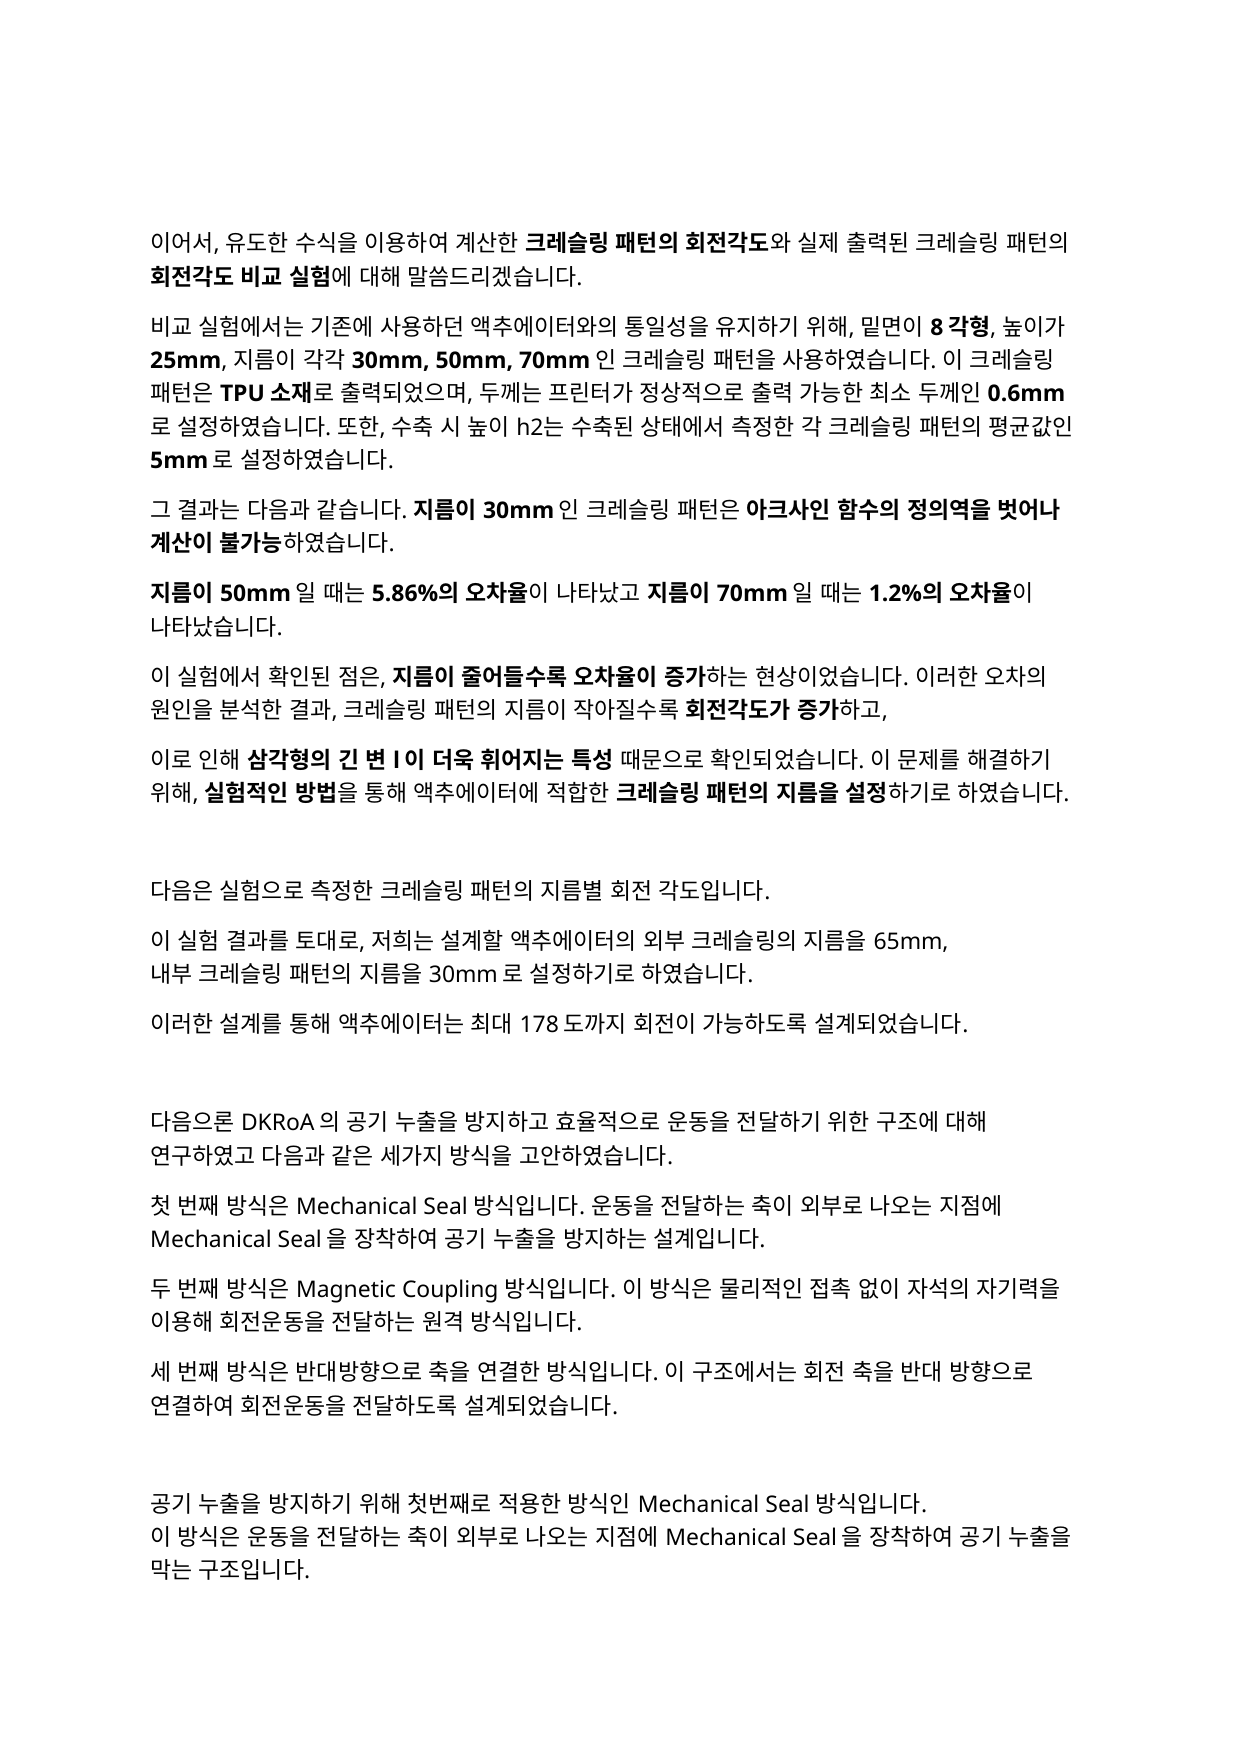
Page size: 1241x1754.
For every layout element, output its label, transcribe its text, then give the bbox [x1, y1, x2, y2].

text 이러한 설계를 통해 액추에이터는 최대 178도까지 회전이 가능하도록 설계되었습니다. [150, 1006, 1090, 1040]
text 두 번째 방식은 Magnetic Coupling 방식입니다. 이 방식은 물리적인 접촉 없이 자석의 자기력을 이용해 회전운동을 전달하는 원격 방식입니다. [150, 1271, 1090, 1338]
text 다음으론 DKRoA의 공기 누출을 방지하고 효율적으로 운동을 전달하기 위한 구조에 대해 연구하였고 다음과 같은 세가지 방식을 고안하였습니다. [150, 1104, 1090, 1171]
text 비교 실험에서는 기존에 사용하던 액추에이터와의 통일성을 유지하기 위해, 밑면이 8각형, 높이가 25mm, 지름이 각각 30mm, 50mm, 70mm인 크레슬링 패턴을 사용하였습니다. 이 크레슬링 패턴은 TPU 소재로 출력되었으며, 두께는 프린터가 정상적으로 출력 가능한 최소 두께인 0.6mm로 설정하였습니다. 또한, 수축 시 높이 h2​는 수축된 상태에서 측정한 각 크레슬링 패턴의 평균값인 5mm로 설정하였습니다. [150, 308, 1090, 475]
text 이 실험 결과를 토대로, 저희는 설계할 액추에이터의 외부 크레슬링의 지름을 65mm, 내부 크레슬링 패턴의 지름을 30mm로 설정하기로 하였습니다. [150, 923, 1090, 990]
text 이로 인해 삼각형의 긴 변 l이 더욱 휘어지는 특성 때문으로 확인되었습니다. 이 문제를 해결하기 위해, 실험적인 방법을 통해 액추에이터에 적합한 크레슬링 패턴의 지름을 설정하기로 하였습니다. [150, 742, 1090, 808]
text 이 실험에서 확인된 점은, 지름이 줄어들수록 오차율이 증가하는 현상이었습니다. 이러한 오차의 원인을 분석한 결과, 크레슬링 패턴의 지름이 작아질수록 회전각도가 증가하고, [150, 658, 1090, 725]
text 이어서, 유도한 수식을 이용하여 계산한 크레슬링 패턴의 회전각도와 실제 출력된 크레슬링 패턴의 회전각도 비교 실험에 대해 말씀드리겠습니다. [150, 225, 1090, 292]
text 세 번째 방식은 반대방향으로 축을 연결한 방식입니다. 이 구조에서는 회전 축을 반대 방향으로 연결하여 회전운동을 전달하도록 설계되었습니다. [150, 1354, 1090, 1421]
text 첫 번째 방식은 Mechanical Seal 방식입니다. 운동을 전달하는 축이 외부로 나오는 지점에 Mechanical Seal을 장착하여 공기 누출을 방지하는 설계입니다. [150, 1188, 1090, 1254]
text 지름이 50mm일 때는 5.86%의 오차율이 나타났고 지름이 70mm일 때는 1.2%의 오차율이 나타났습니다. [150, 575, 1090, 642]
text 공기 누출을 방지하기 위해 첫번째로 적용한 방식인 Mechanical Seal 방식입니다. 이 방식은 운동을 전달하는 축이 외부로 나오는 지점에 Mechanical Seal을 장착하여 공기 누출을 막는 구조입니다. [150, 1486, 1090, 1586]
text 다음은 실험으로 측정한 크레슬링 패턴의 지름별 회전 각도입니다. [150, 873, 1090, 906]
text 그 결과는 다음과 같습니다. 지름이 30mm인 크레슬링 패턴은 아크사인 함수의 정의역을 벗어나 계산이 불가능하였습니다. [150, 492, 1090, 558]
